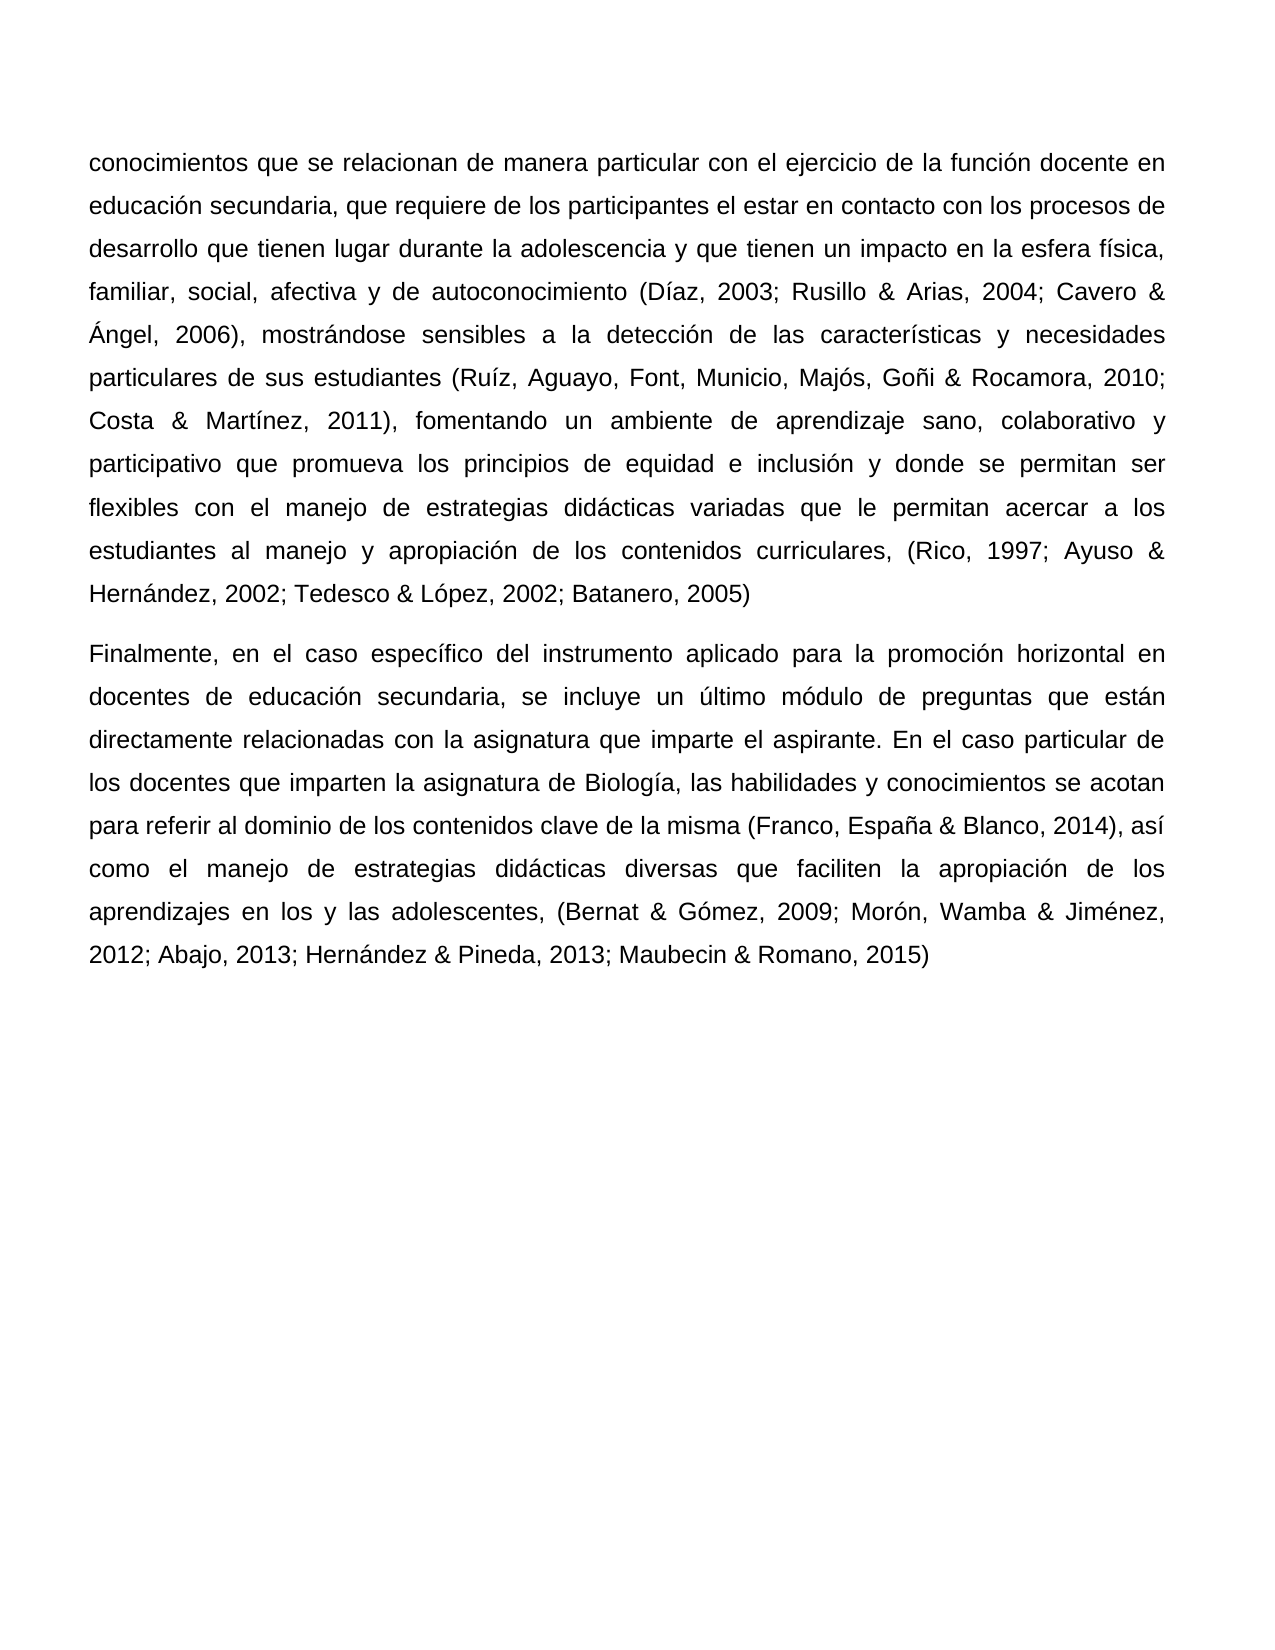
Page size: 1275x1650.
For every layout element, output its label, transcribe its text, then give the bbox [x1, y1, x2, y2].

text Finalmente, en el caso específico del instrumento aplicado para la promoción horizontal en docentes de educación secundaria, se incluye un último módulo de preguntas que están directamente relacionadas con la asignatura que imparte el aspirante. En el caso particular de los docentes que imparten la asignatura de Biología, las habilidades y conocimientos se acotan para referir al dominio de los contenidos clave de la misma (Franco, España & Blanco, 2014), así como el manejo de estrategias didácticas diversas que faciliten la apropiación de los aprendizajes en los y las adolescentes, (Bernat & Gómez, 2009; Morón, Wamba & Jiménez, 2012; Abajo, 2013; Hernández & Pineda, 2013; Maubecin & Romano, 2015) [88, 639, 1167, 969]
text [88, 148, 1167, 608]
